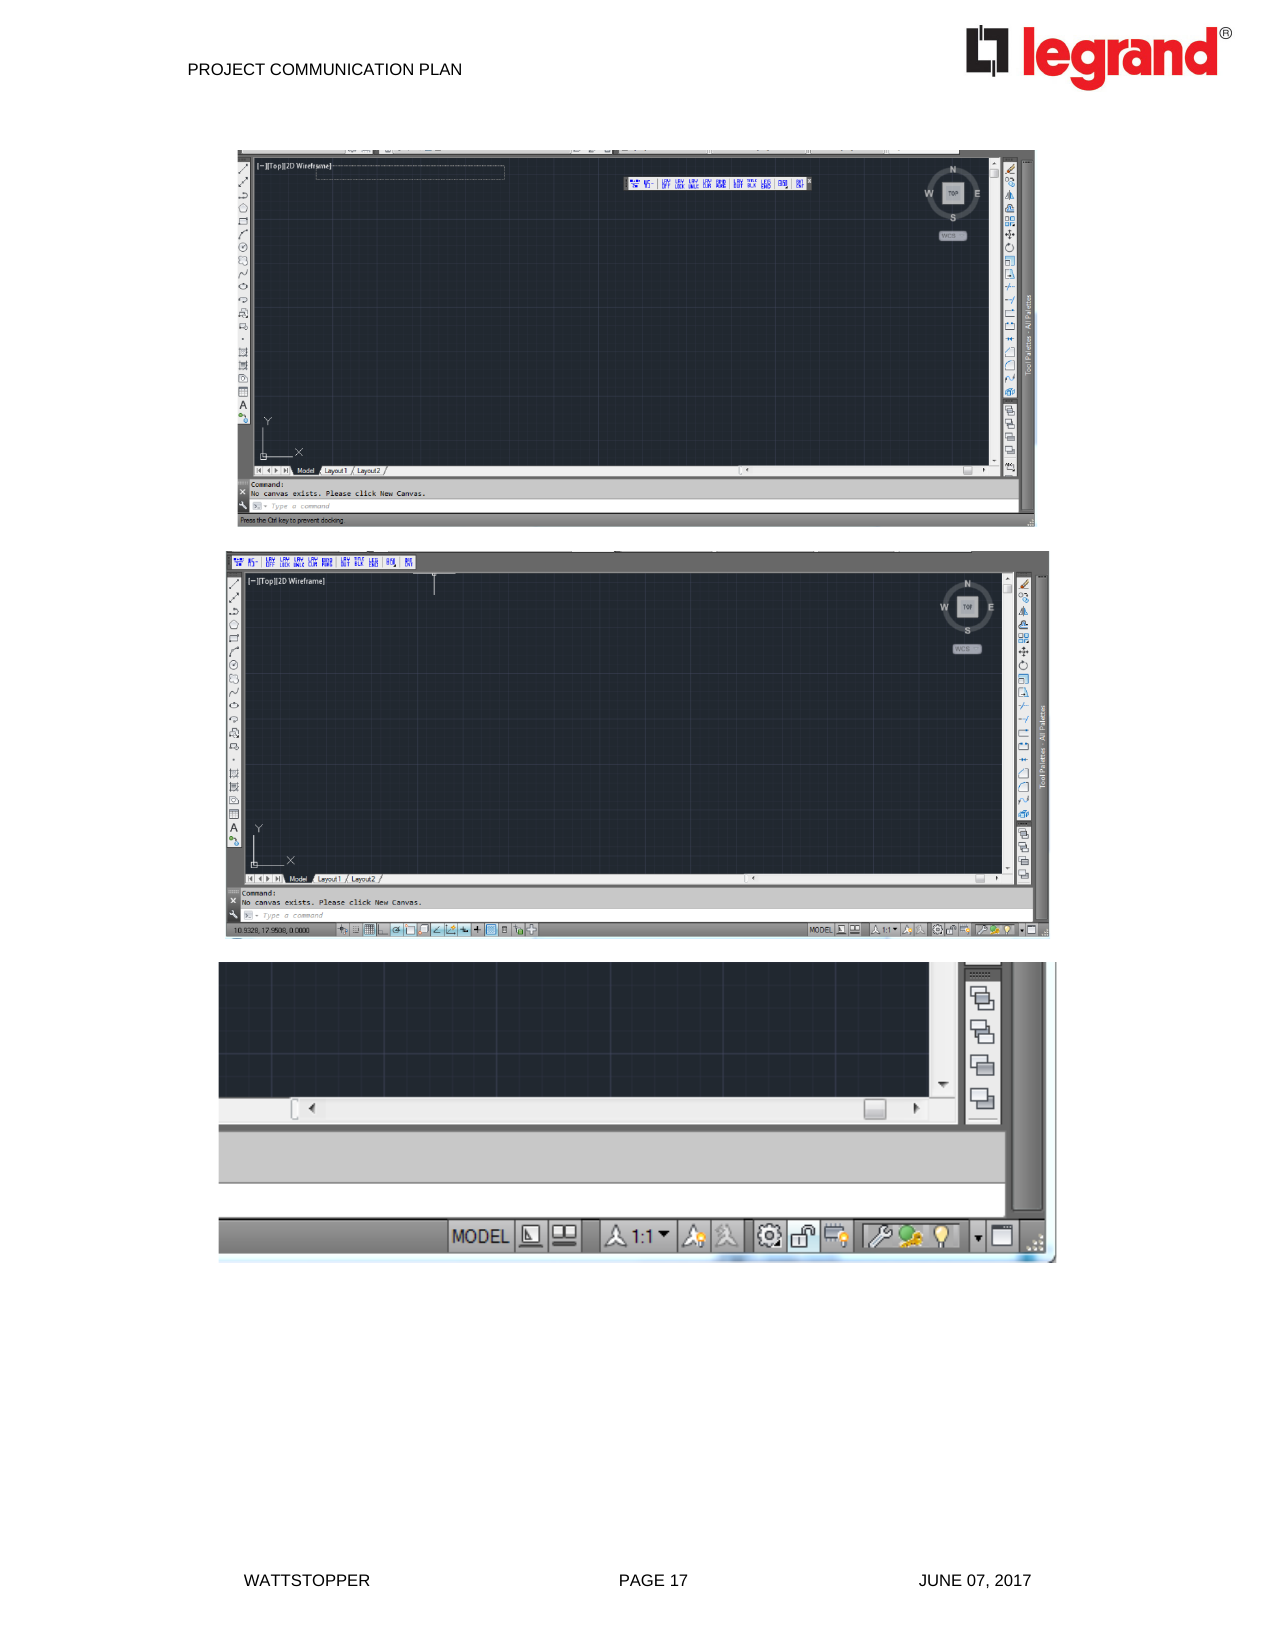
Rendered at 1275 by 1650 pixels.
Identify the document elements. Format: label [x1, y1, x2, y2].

picture [936, 0, 1266, 132]
picture [225, 551, 1050, 939]
picture [218, 962, 1057, 1263]
picture [237, 150, 1038, 527]
